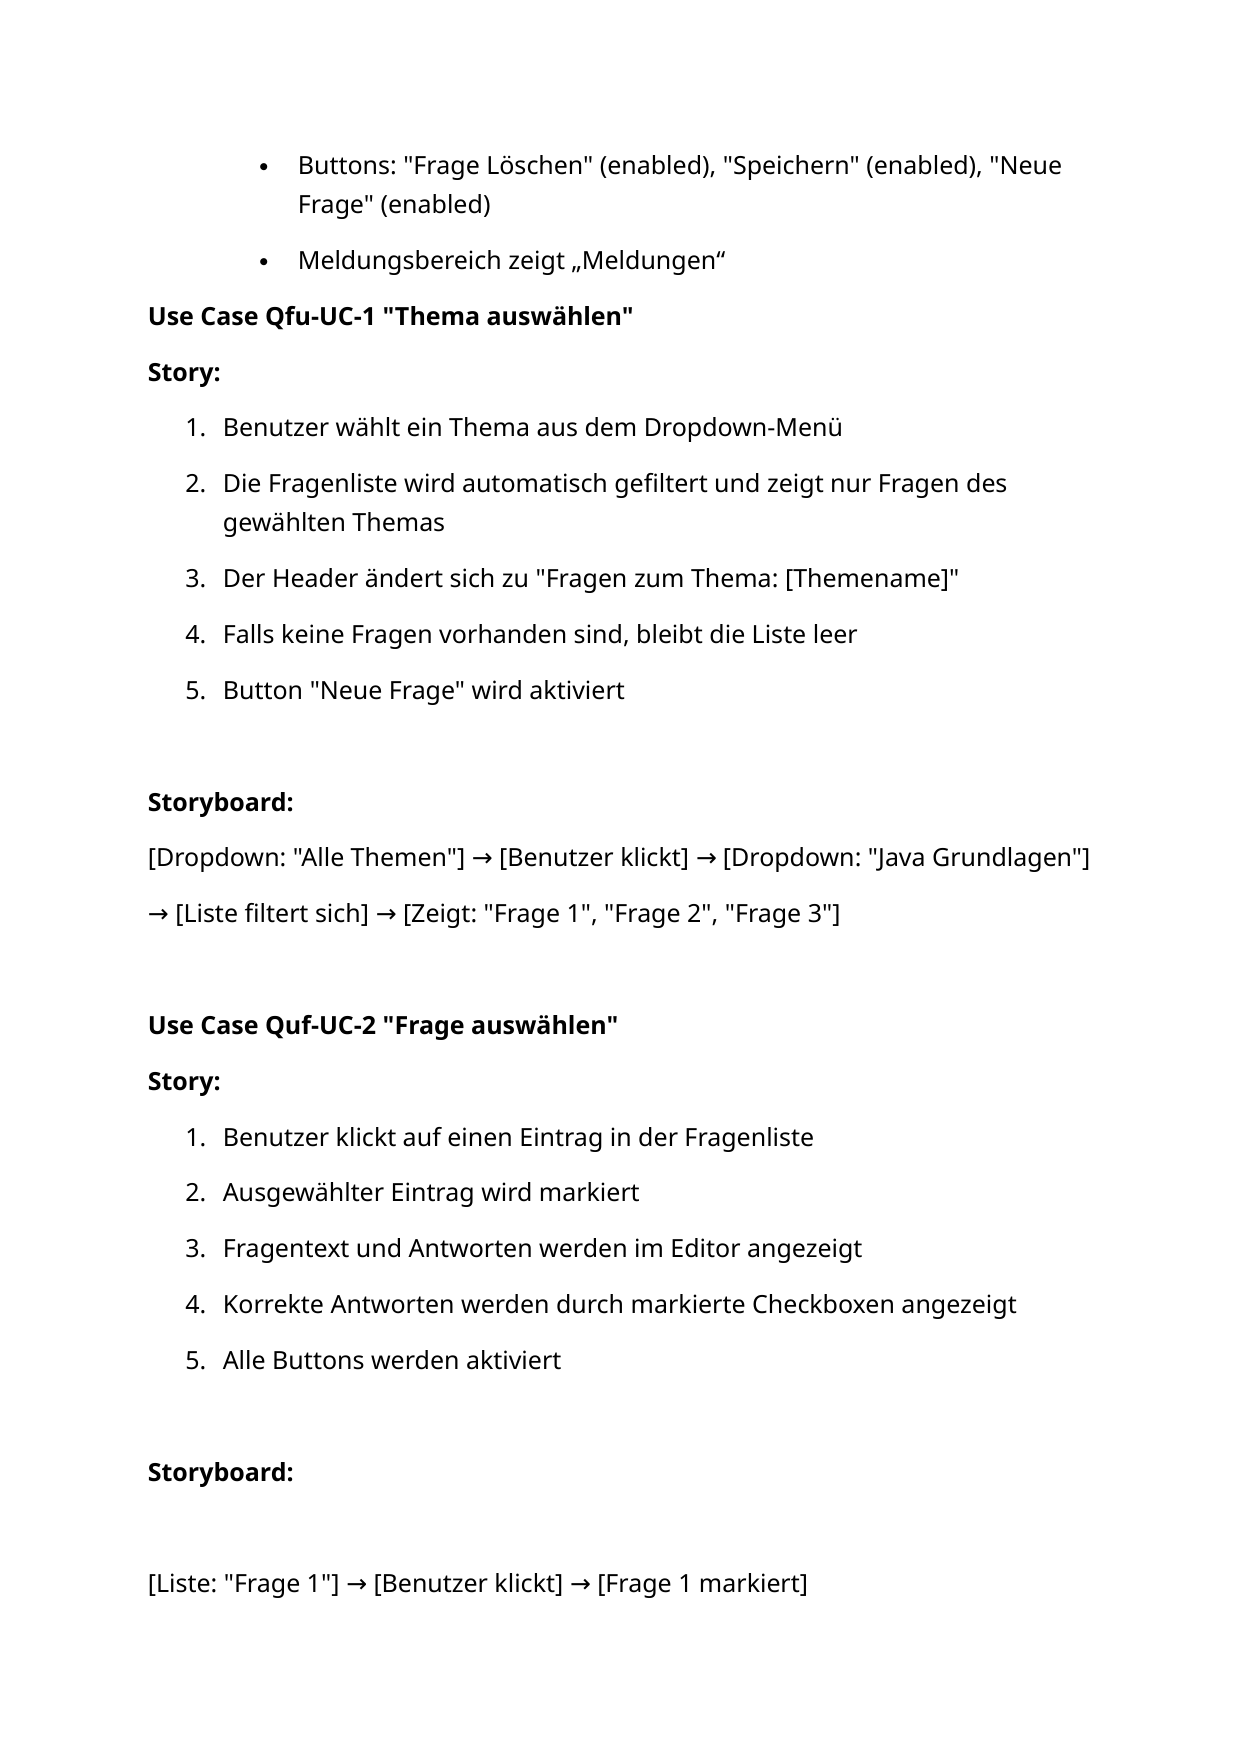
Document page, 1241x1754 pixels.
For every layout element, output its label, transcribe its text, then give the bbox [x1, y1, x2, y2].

text Storyboard: [148, 784, 1093, 818]
list Korrekte Antworten werden durch markierte Checkboxen angezeigt [185, 1287, 1093, 1321]
list Fragentext und Antworten werden im Editor angezeigt [185, 1231, 1093, 1265]
text → [Liste filtert sich] → [Zeigt: "Frage 1", "Frage 2", "Frage 3"] [148, 896, 1093, 930]
list Benutzer klickt auf einen Eintrag in der Fragenliste [185, 1119, 1093, 1153]
list Der Header ändert sich zu "Fragen zum Thema: [Themename]" [185, 561, 1093, 595]
list Die Fragenliste wird automatisch gefiltert und zeigt nur Fragen des gewählten Themas [185, 466, 1093, 539]
list Ausgewählter Eintrag wird markiert [185, 1175, 1093, 1209]
list Buttons: "Frage Löschen" (enabled), "Speichern" (enabled), "Neue Frage" (enabled) [260, 148, 1093, 221]
list Alle Buttons werden aktiviert [185, 1343, 1093, 1377]
list Falls keine Fragen vorhanden sind, bleibt die Liste leer [185, 617, 1093, 651]
text Use Case Qfu-UC-1 "Thema auswählen" [148, 298, 1093, 332]
text Story: [148, 354, 1093, 388]
text [Liste: "Frage 1"] → [Benutzer klickt] → [Frage 1 markiert] [148, 1566, 1093, 1600]
text Story: [148, 1063, 1093, 1097]
list Benutzer wählt ein Thema aus dem Dropdown-Menü [185, 410, 1093, 444]
list Button "Neue Frage" wird aktiviert [185, 673, 1093, 707]
list Meldungsbereich zeigt „Meldungen“ [260, 243, 1093, 277]
text Storyboard: [148, 1454, 1093, 1488]
text [Dropdown: "Alle Themen"] → [Benutzer klickt] → [Dropdown: "Java Grundlagen"] [148, 840, 1093, 874]
text Use Case Quf-UC-2 "Frage auswählen" [148, 1008, 1093, 1042]
